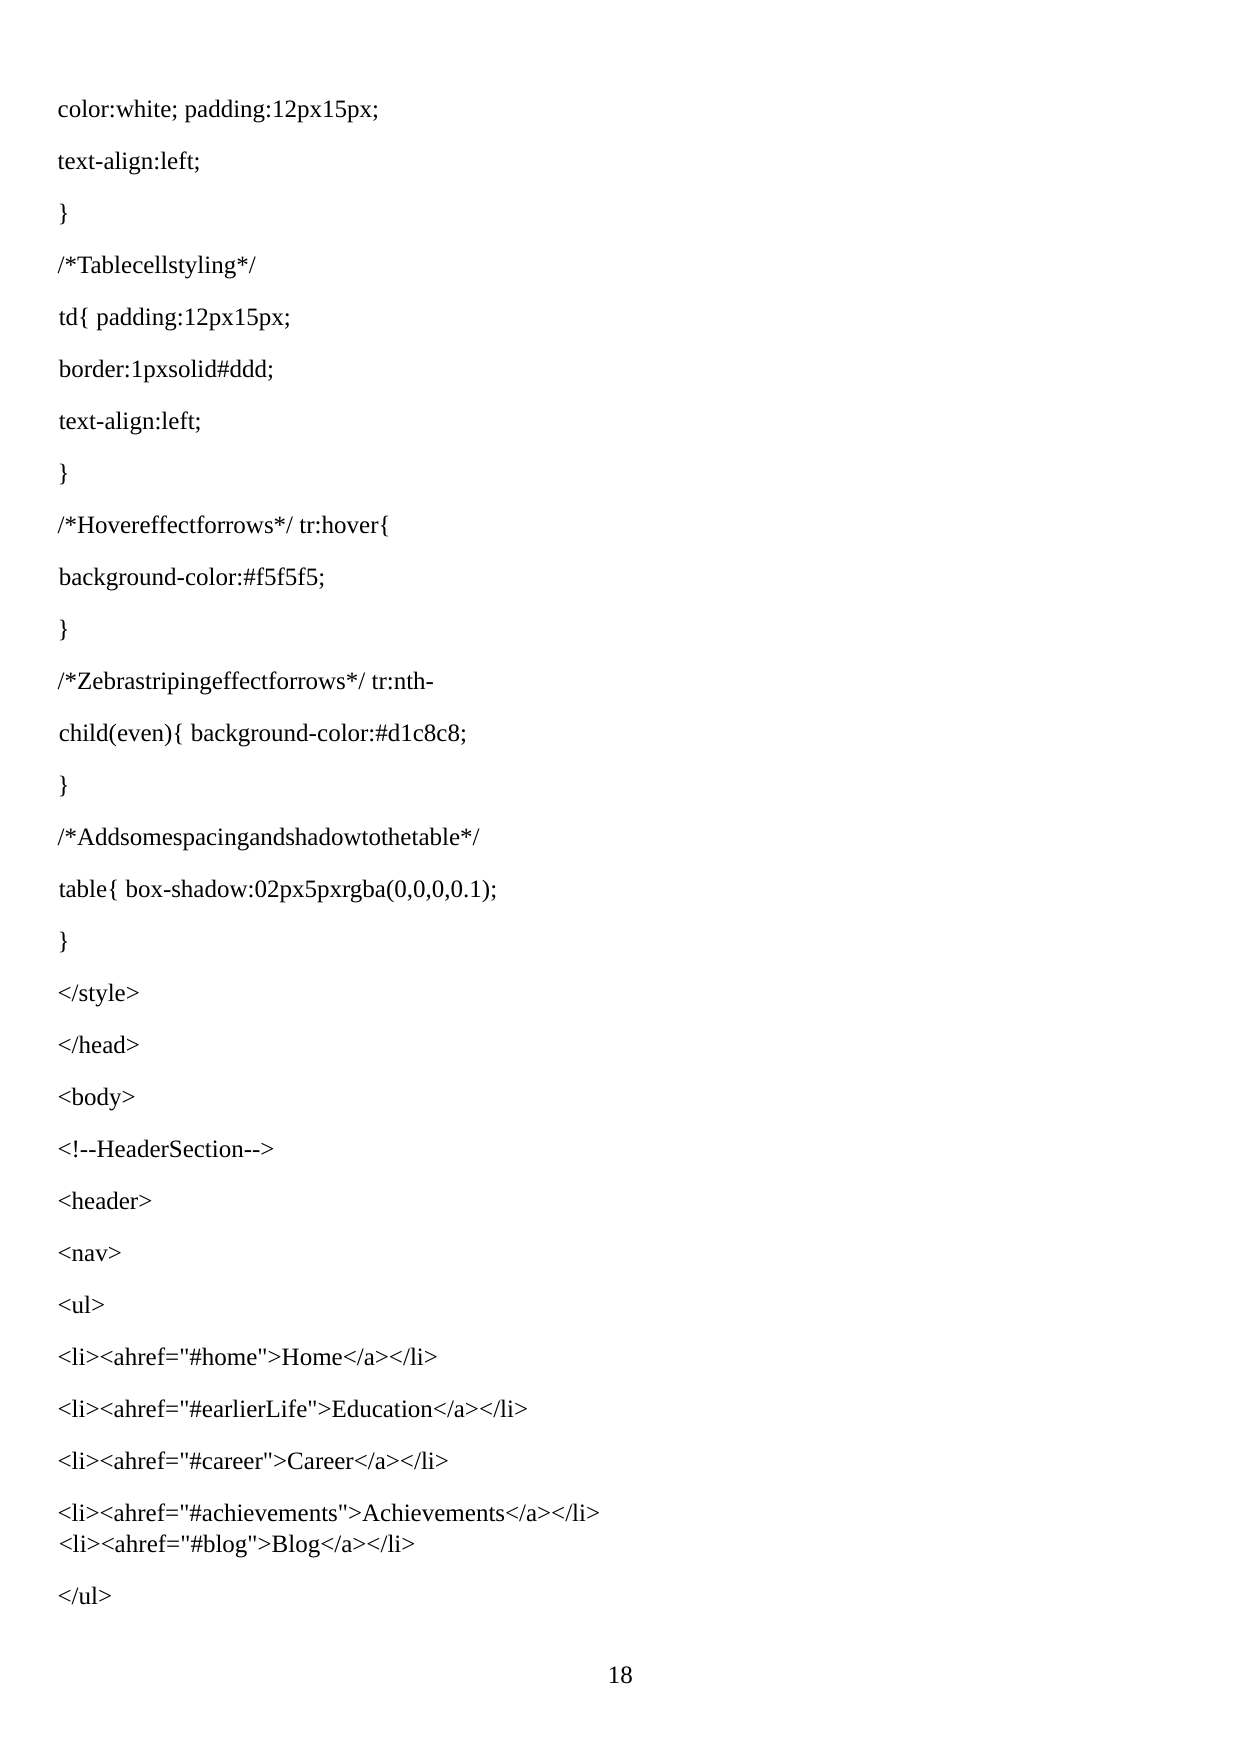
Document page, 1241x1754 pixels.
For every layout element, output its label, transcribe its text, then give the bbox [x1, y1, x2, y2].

text </style> [57, 978, 713, 1007]
text /*Hovereffectforrows*/ tr:hover{ background-color:#f5f5f5; [57, 510, 392, 591]
text <ul> [57, 1290, 713, 1319]
text } [57, 198, 713, 227]
text <li><ahref="#home">Home</a></li> [57, 1342, 713, 1371]
text <body> [57, 1082, 713, 1111]
text /*Tablecellstyling*/ td{ padding:12px15px; border:1pxsolid#ddd; text-align:left; [57, 250, 291, 435]
text /*Addsomespacingandshadowtothetable*/ table{ box-shadow:02px5pxrgba(0,0,0,0.1); [57, 822, 497, 903]
text <li><ahref="#earlierLife">Education</a></li> [57, 1394, 713, 1423]
text text-align:left; [57, 146, 713, 175]
text <!--HeaderSection--> [57, 1134, 713, 1163]
text <li><ahref="#achievements">Achievements</a></li> <li><ahref="#blog">Blog</a></li> [57, 1498, 713, 1558]
text <li><ahref="#career">Career</a></li> [57, 1446, 713, 1475]
text color:white; padding:12px15px; [57, 94, 381, 123]
text <nav> [57, 1238, 713, 1267]
text /*Zebrastripingeffectforrows*/ tr:nth-child(even){ background-color:#d1c8c8; [57, 666, 530, 747]
text } [57, 770, 713, 799]
text } [57, 458, 713, 487]
text </ul> [57, 1581, 713, 1610]
text <header> [57, 1186, 713, 1215]
text </head> [57, 1030, 713, 1059]
text } [57, 926, 713, 955]
text } [57, 614, 713, 643]
